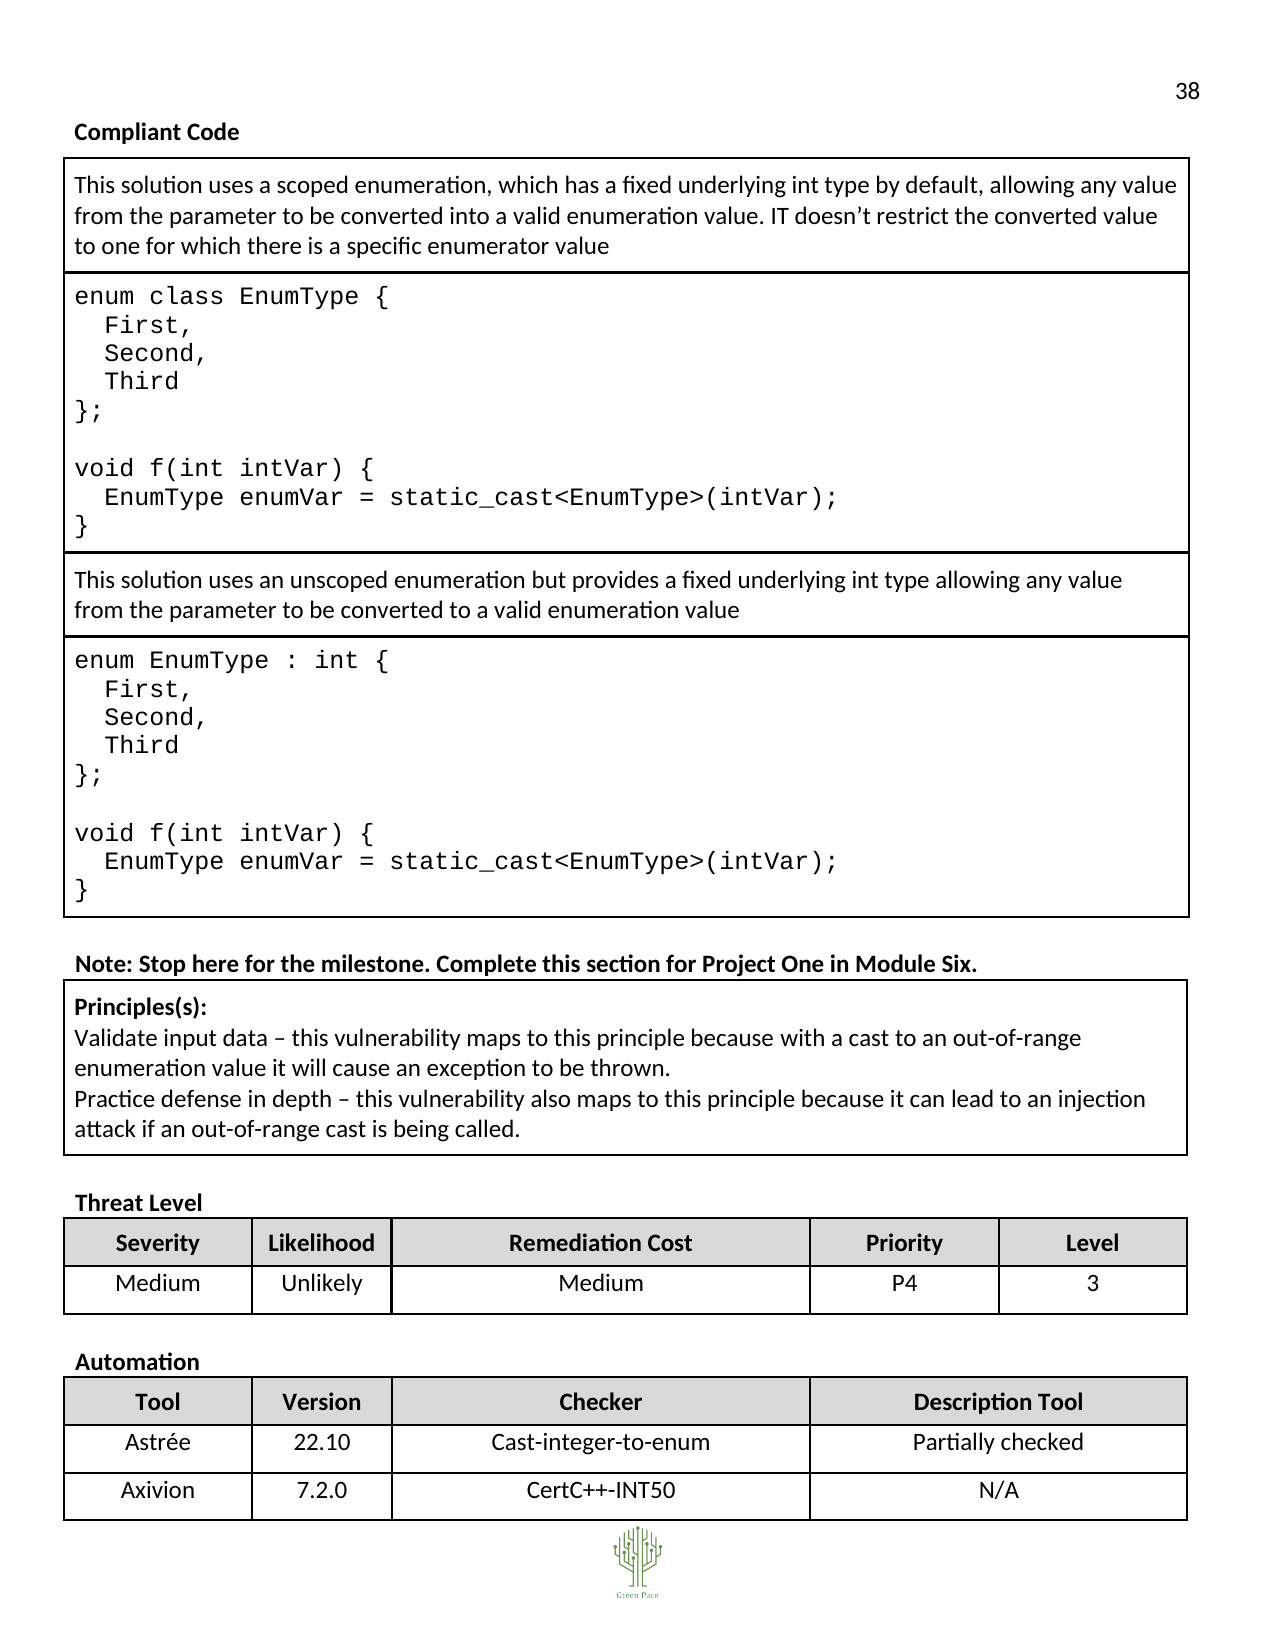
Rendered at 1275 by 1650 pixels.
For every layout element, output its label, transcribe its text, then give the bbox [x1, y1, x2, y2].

table_header Severity [65, 1219, 251, 1265]
table_header Tool [65, 1378, 251, 1424]
table_cell This solution uses an unscoped enumeration but provides a fixed underlying int type allowing any value from the parameter to be converted to a valid enumeration value [65, 554, 1188, 635]
table_header Level [1000, 1219, 1186, 1265]
table_cell Cast-integer-to-enum [393, 1426, 809, 1472]
table_cell Medium [65, 1267, 251, 1313]
table_cell enum EnumType : int { First, Second, Third }; void f(int intVar) { EnumType enumVar = static_cast<EnumType>(intVar); } [65, 638, 1188, 916]
text Automation [75, 1346, 1200, 1376]
table_header Description Tool [811, 1378, 1186, 1424]
table_cell N/A [811, 1474, 1186, 1519]
table_cell Astrée [65, 1426, 251, 1472]
table_header Likelihood [253, 1219, 390, 1265]
table_cell Medium [393, 1267, 809, 1313]
table_cell 3 [1000, 1267, 1186, 1313]
table_header Checker [393, 1378, 809, 1424]
table_header Principles(s): Validate input data – this vulnerability maps to this principle because with a cast to an out-of-range enumeration value it will cause an exception to be thrown. Practice defense in depth – this vulnerability also maps to this principle because it can lead to an injection attack if an out-of-range cast is being called. [65, 981, 1186, 1154]
table_header Version [253, 1378, 391, 1424]
text Threat Level [75, 1187, 1200, 1217]
table_cell Axivion Bauhaus Suite [65, 1474, 251, 1519]
table_header Remediation Cost [393, 1219, 809, 1265]
table_cell This solution uses a scoped enumeration, which has a fixed underlying int type by default, allowing any value from the parameter to be converted into a valid enumeration value. IT doesn’t restrict the converted value to one for which there is a specific enumerator value [65, 159, 1188, 271]
text Note: Stop here for the milestone. Complete this section for Project One in Module Six. [75, 948, 1200, 979]
picture [605, 1521, 670, 1606]
table_cell P4 [811, 1267, 998, 1313]
table_header Compliant Code [64, 106, 1189, 157]
table_cell Unlikely [253, 1267, 390, 1313]
table_cell Partially checked [811, 1426, 1186, 1472]
table_cell CertC++-INT50 [393, 1474, 809, 1519]
table_header Priority [811, 1219, 998, 1265]
table_cell 7.2.0 [253, 1474, 391, 1519]
table_cell enum class EnumType { First, Second, Third }; void f(int intVar) { EnumType enumVar = static_cast<EnumType>(intVar); } [65, 274, 1188, 551]
table_cell 22.10 [253, 1426, 391, 1472]
